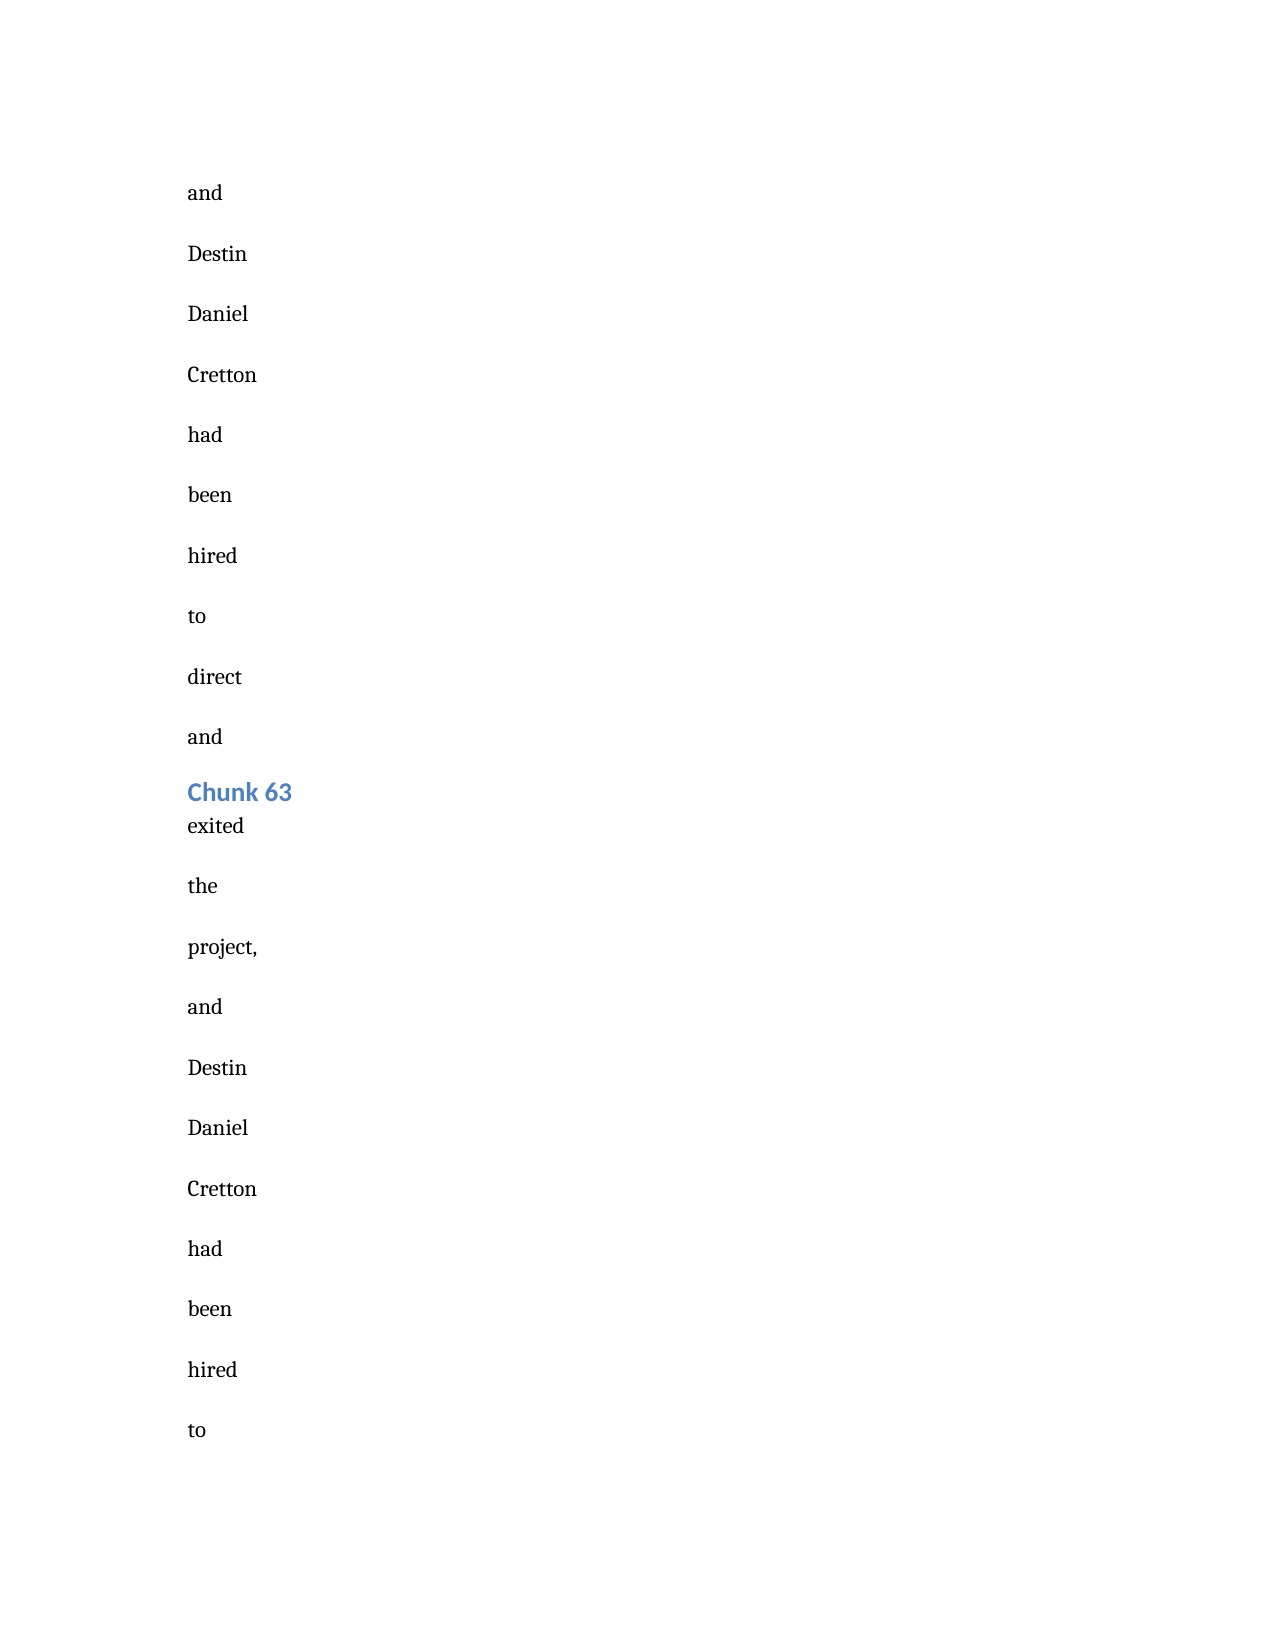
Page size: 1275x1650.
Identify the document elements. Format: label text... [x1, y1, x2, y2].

subtitle Chunk 63 [187, 775, 1087, 808]
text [187, 150, 1087, 750]
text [187, 813, 1087, 1474]
